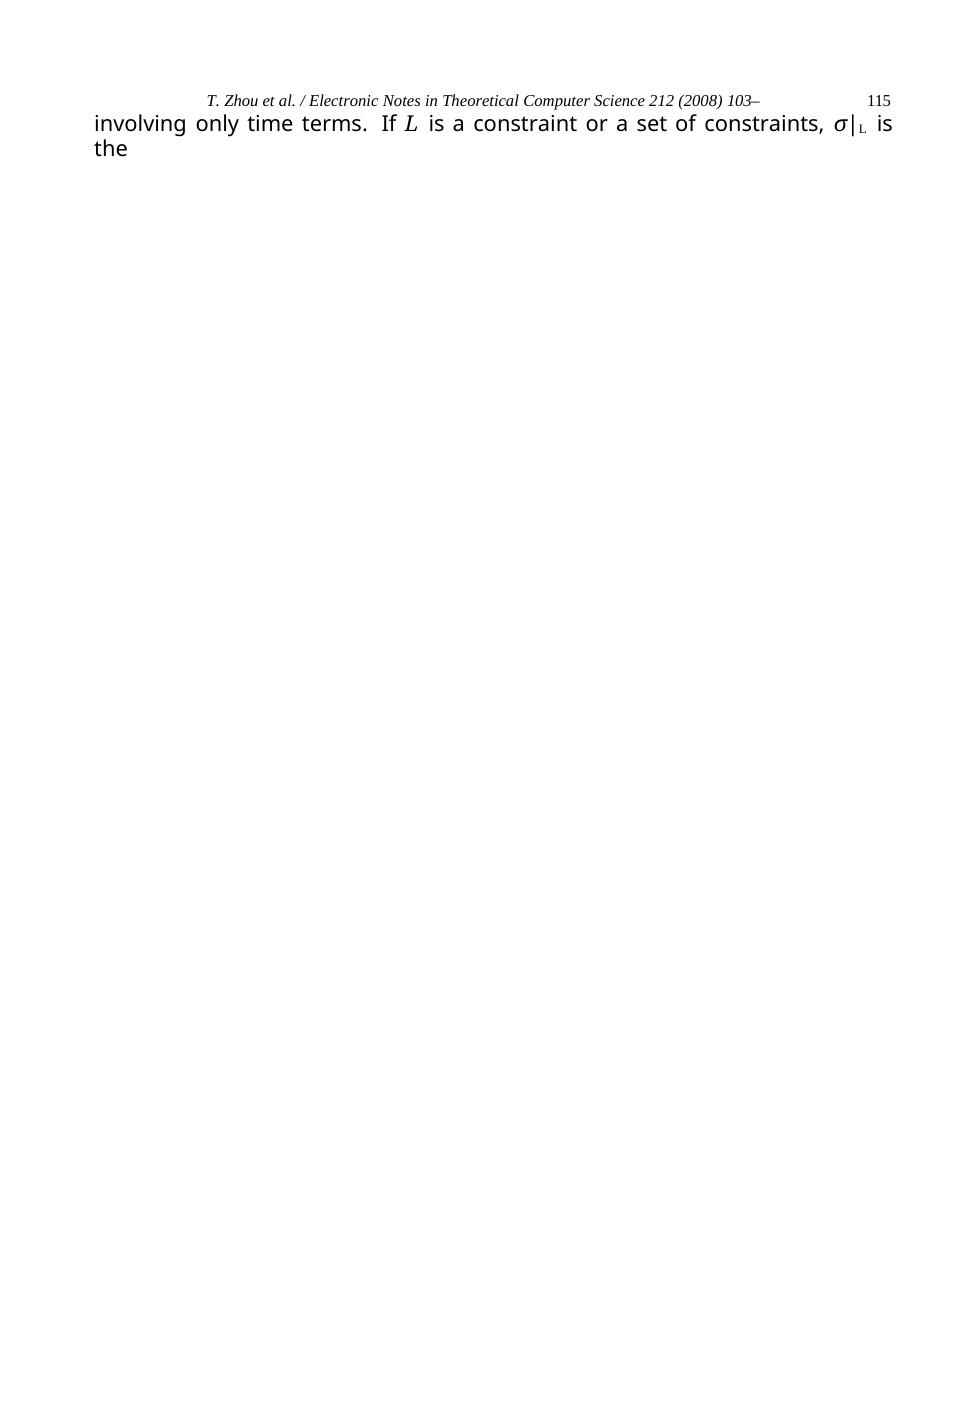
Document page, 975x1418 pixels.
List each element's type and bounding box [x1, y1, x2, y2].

text [94, 110, 893, 163]
